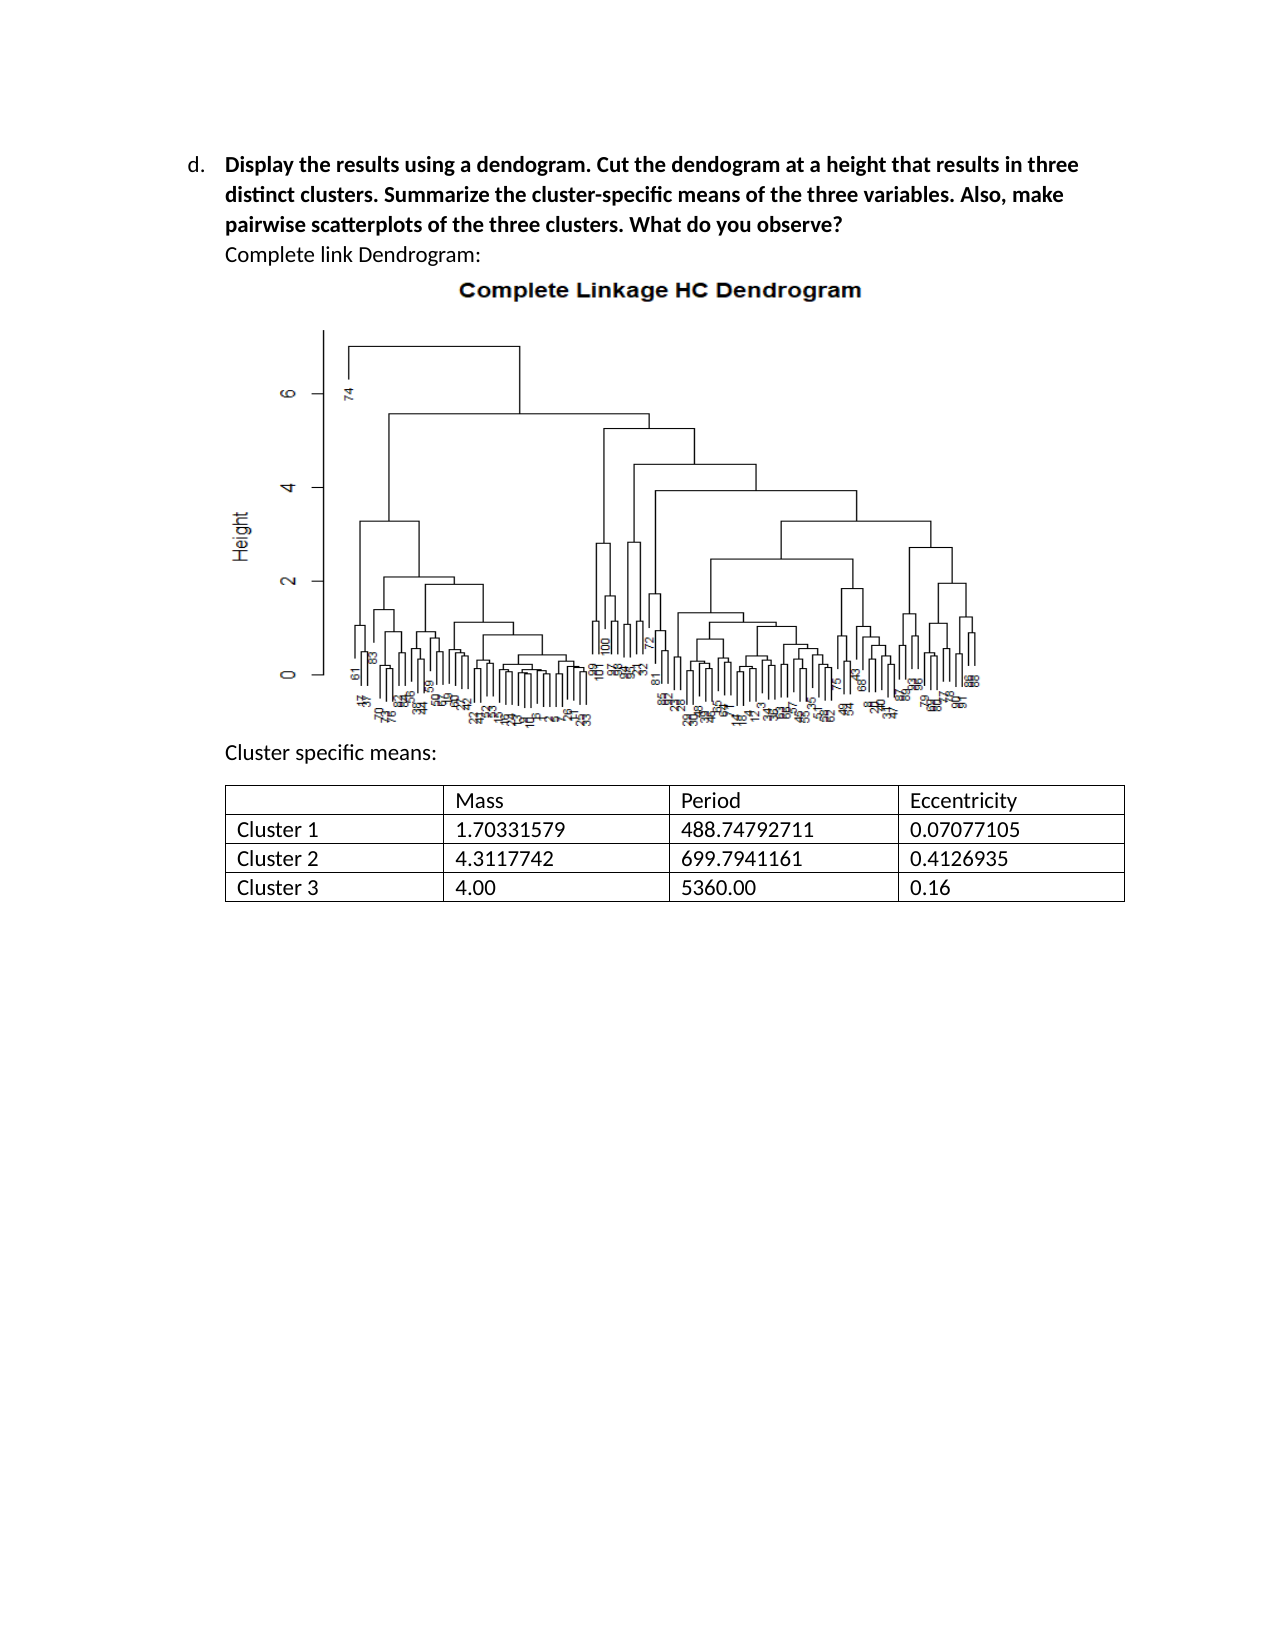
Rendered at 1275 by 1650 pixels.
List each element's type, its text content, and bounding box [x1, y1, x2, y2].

table_header Mass [444, 786, 669, 814]
table_header Period [670, 786, 898, 814]
table_cell 699.7941161 [670, 844, 898, 872]
table_cell 0.16 [899, 873, 1124, 901]
table_cell 0.4126935 [899, 844, 1124, 872]
table_cell Cluster 3 [226, 873, 443, 901]
picture [225, 270, 1050, 736]
table_cell Cluster 1 [226, 815, 443, 843]
table_cell 488.74792711 [670, 815, 898, 843]
table_cell 4.3117742 [444, 844, 669, 872]
table_cell 5360.00 [670, 873, 898, 901]
table_cell 1.70331579 [444, 815, 669, 843]
table_cell 0.07077105 [899, 815, 1124, 843]
table_header [226, 786, 443, 814]
table_cell 4.00 [444, 873, 669, 901]
table_cell Cluster 2 [226, 844, 443, 872]
table_header Eccentricity [899, 786, 1124, 814]
